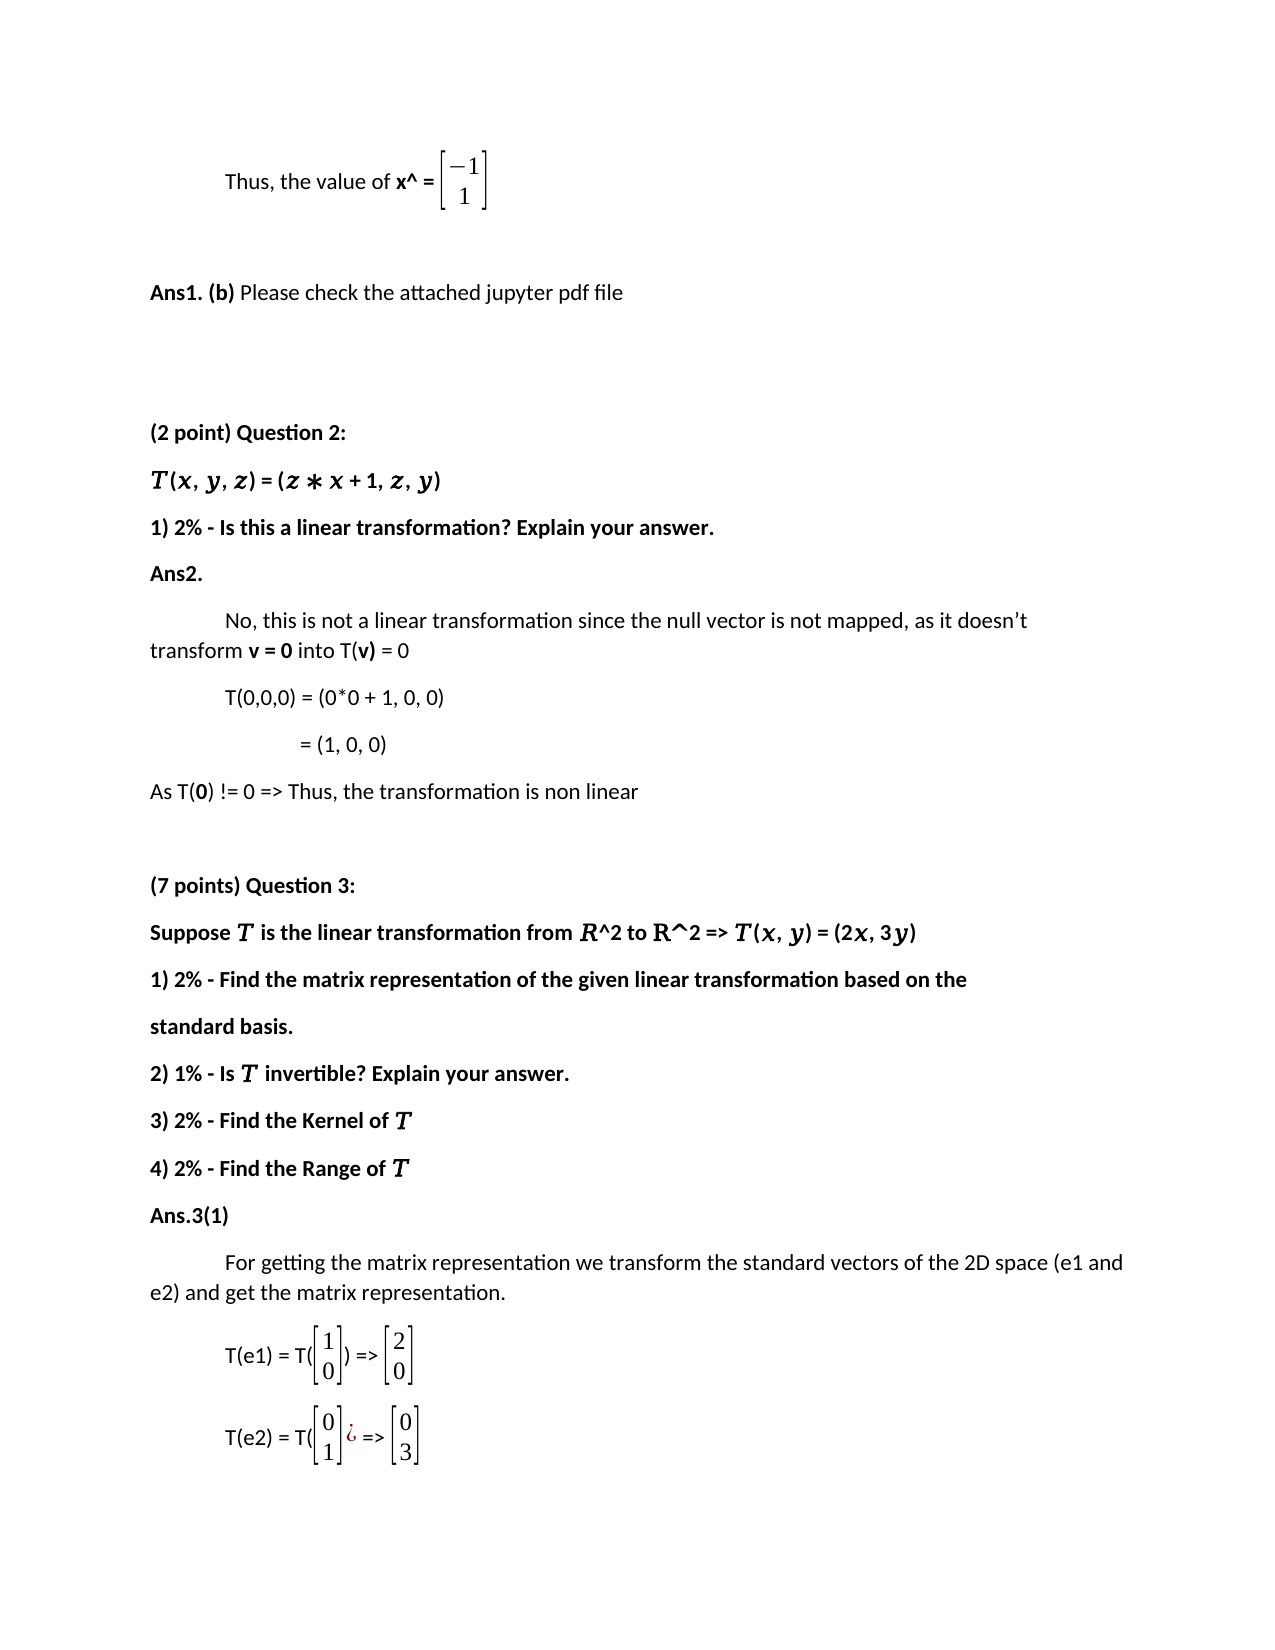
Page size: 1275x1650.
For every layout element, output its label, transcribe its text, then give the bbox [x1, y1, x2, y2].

text standard basis. [150, 1012, 1125, 1040]
text Ans1. (b) Please check the attached jupyter pdf file [150, 278, 1125, 306]
text T(e1) = T() => [150, 1325, 1125, 1387]
text = (1, 0, 0) [150, 730, 1125, 758]
text (7 points) Question 3: [150, 871, 1125, 899]
text 1) 2% - Is this a linear transformation? Explain your answer. [150, 513, 1125, 541]
text 𝑇(𝑥, 𝑦, 𝑧) = (𝑧 ∗ 𝑥 + 1, 𝑧, 𝑦) [150, 465, 1125, 494]
text For getting the matrix representation we transform the standard vectors of the 2D space (e1 and e2) and get the matrix representation. [150, 1248, 1125, 1306]
text 1) 2% - Find the matrix representation of the given linear transformation based on the [150, 965, 1125, 993]
text No, this is not a linear transformation since the null vector is not mapped, as it doesn’t transform v = 0 into T(v) = 0 [150, 606, 1125, 664]
text T(0,0,0) = (0*0 + 1, 0, 0) [150, 683, 1125, 711]
text 3) 2% - Find the Kernel of 𝑇 [150, 1106, 1125, 1134]
text Suppose 𝑇 is the linear transformation from 𝑅^2 to R^2 => 𝑇(𝑥, 𝑦) = (2𝑥, 3𝑦) [150, 918, 1125, 946]
text As T(0) != 0 => Thus, the transformation is non linear [150, 777, 1125, 805]
text Ans.3(1) [150, 1201, 1125, 1229]
text Ans2. [150, 559, 1125, 587]
text 4) 2% - Find the Range of 𝑇 [150, 1153, 1125, 1182]
text 2) 1% - Is 𝑇 invertible? Explain your answer. [150, 1059, 1125, 1087]
text Thus, the value of x^ = [150, 150, 1125, 212]
text T(e2) = T( => [150, 1406, 1125, 1468]
text (2 point) Question 2: [150, 418, 1125, 446]
